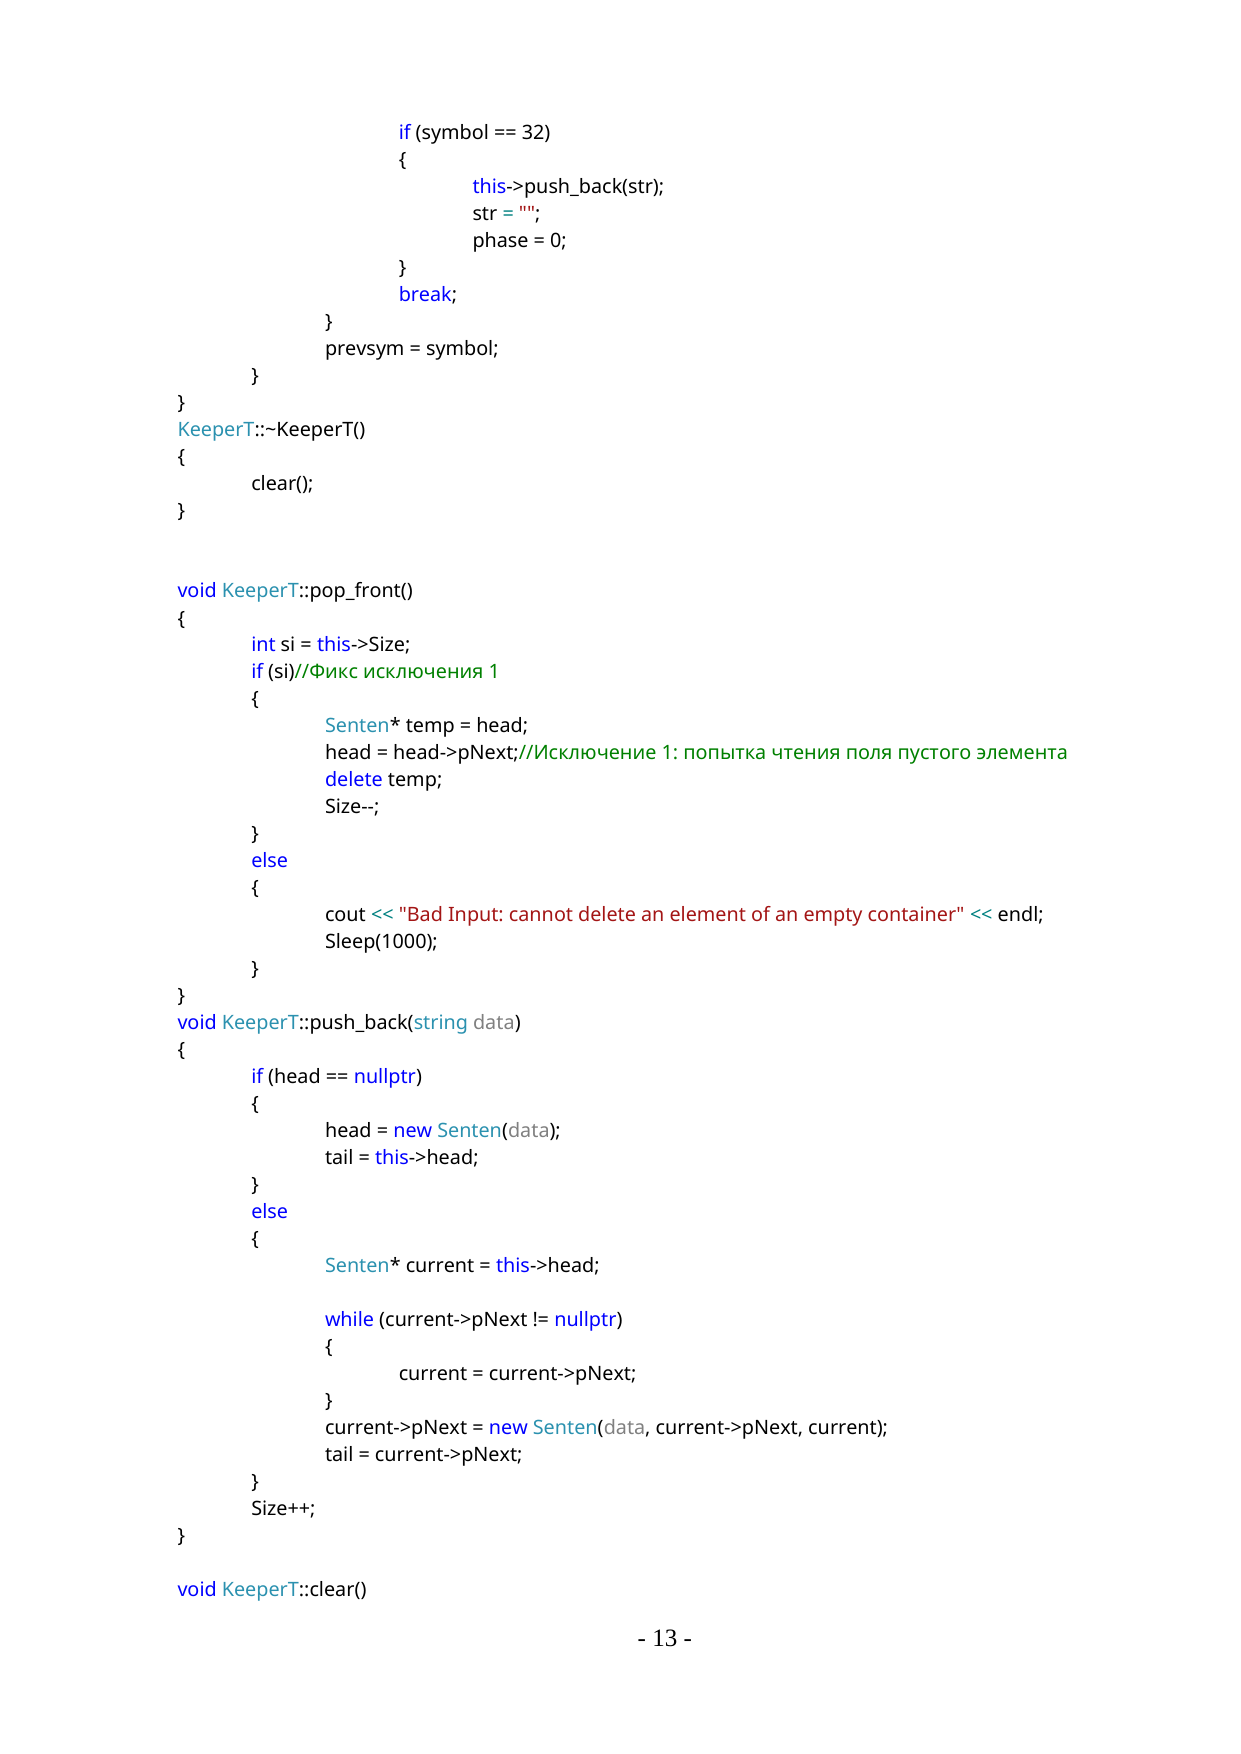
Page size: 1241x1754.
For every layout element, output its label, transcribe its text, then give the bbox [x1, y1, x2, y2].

text } [177, 1467, 1152, 1494]
text } [177, 1170, 1152, 1197]
text head = new Senten(data); [177, 1116, 1152, 1143]
text if (si)//Фикс исключения 1 [177, 658, 1152, 685]
text { [177, 1089, 1152, 1116]
text str = ""; [177, 199, 1152, 226]
text this->push_back(str); [177, 172, 1152, 199]
text void KeeperT::pop_front() [177, 577, 1152, 604]
text { [177, 145, 1152, 172]
text Senten* temp = head; [177, 712, 1152, 739]
text int si = this->Size; [177, 631, 1152, 658]
text break; [177, 280, 1152, 307]
text prevsym = symbol; [177, 334, 1152, 361]
text Size--; [177, 793, 1152, 819]
text { [177, 685, 1152, 712]
text if (head == nullptr) [177, 1062, 1152, 1089]
text } [177, 496, 1152, 523]
text { [177, 1332, 1152, 1359]
text void KeeperT::push_back(string data) [177, 1008, 1152, 1035]
text cout << "Bad Input: cannot delete an element of an empty container" << endl; [177, 901, 1152, 927]
text } [177, 981, 1152, 1008]
text else [177, 1197, 1152, 1224]
text { [177, 873, 1152, 901]
text } [177, 819, 1152, 847]
text } [177, 1521, 1152, 1548]
text head = head->pNext;//Исключение 1: попытка чтения поля пустого элемента [177, 739, 1152, 766]
text } [177, 361, 1152, 388]
text { [177, 1224, 1152, 1251]
text delete temp; [177, 766, 1152, 793]
text } [177, 253, 1152, 280]
text { [177, 442, 1152, 469]
text } [177, 954, 1152, 981]
text phase = 0; [177, 226, 1152, 253]
text } [177, 307, 1152, 334]
text void KeeperT::clear() [177, 1575, 1152, 1602]
text tail = this->head; [177, 1143, 1152, 1170]
text while (current->pNext != nullptr) [177, 1305, 1152, 1332]
text KeeperT::~KeeperT() [177, 415, 1152, 442]
text if (symbol == 32) [177, 118, 1152, 145]
text { [177, 1035, 1152, 1062]
text Sleep(1000); [177, 927, 1152, 954]
text Size++; [177, 1494, 1152, 1521]
text clear(); [177, 469, 1152, 496]
text tail = current->pNext; [177, 1440, 1152, 1467]
text else [177, 847, 1152, 873]
text current->pNext = new Senten(data, current->pNext, current); [177, 1413, 1152, 1440]
text } [177, 1386, 1152, 1413]
text } [177, 388, 1152, 415]
text { [177, 604, 1152, 631]
text current = current->pNext; [177, 1359, 1152, 1386]
text Senten* current = this->head; [177, 1251, 1152, 1278]
